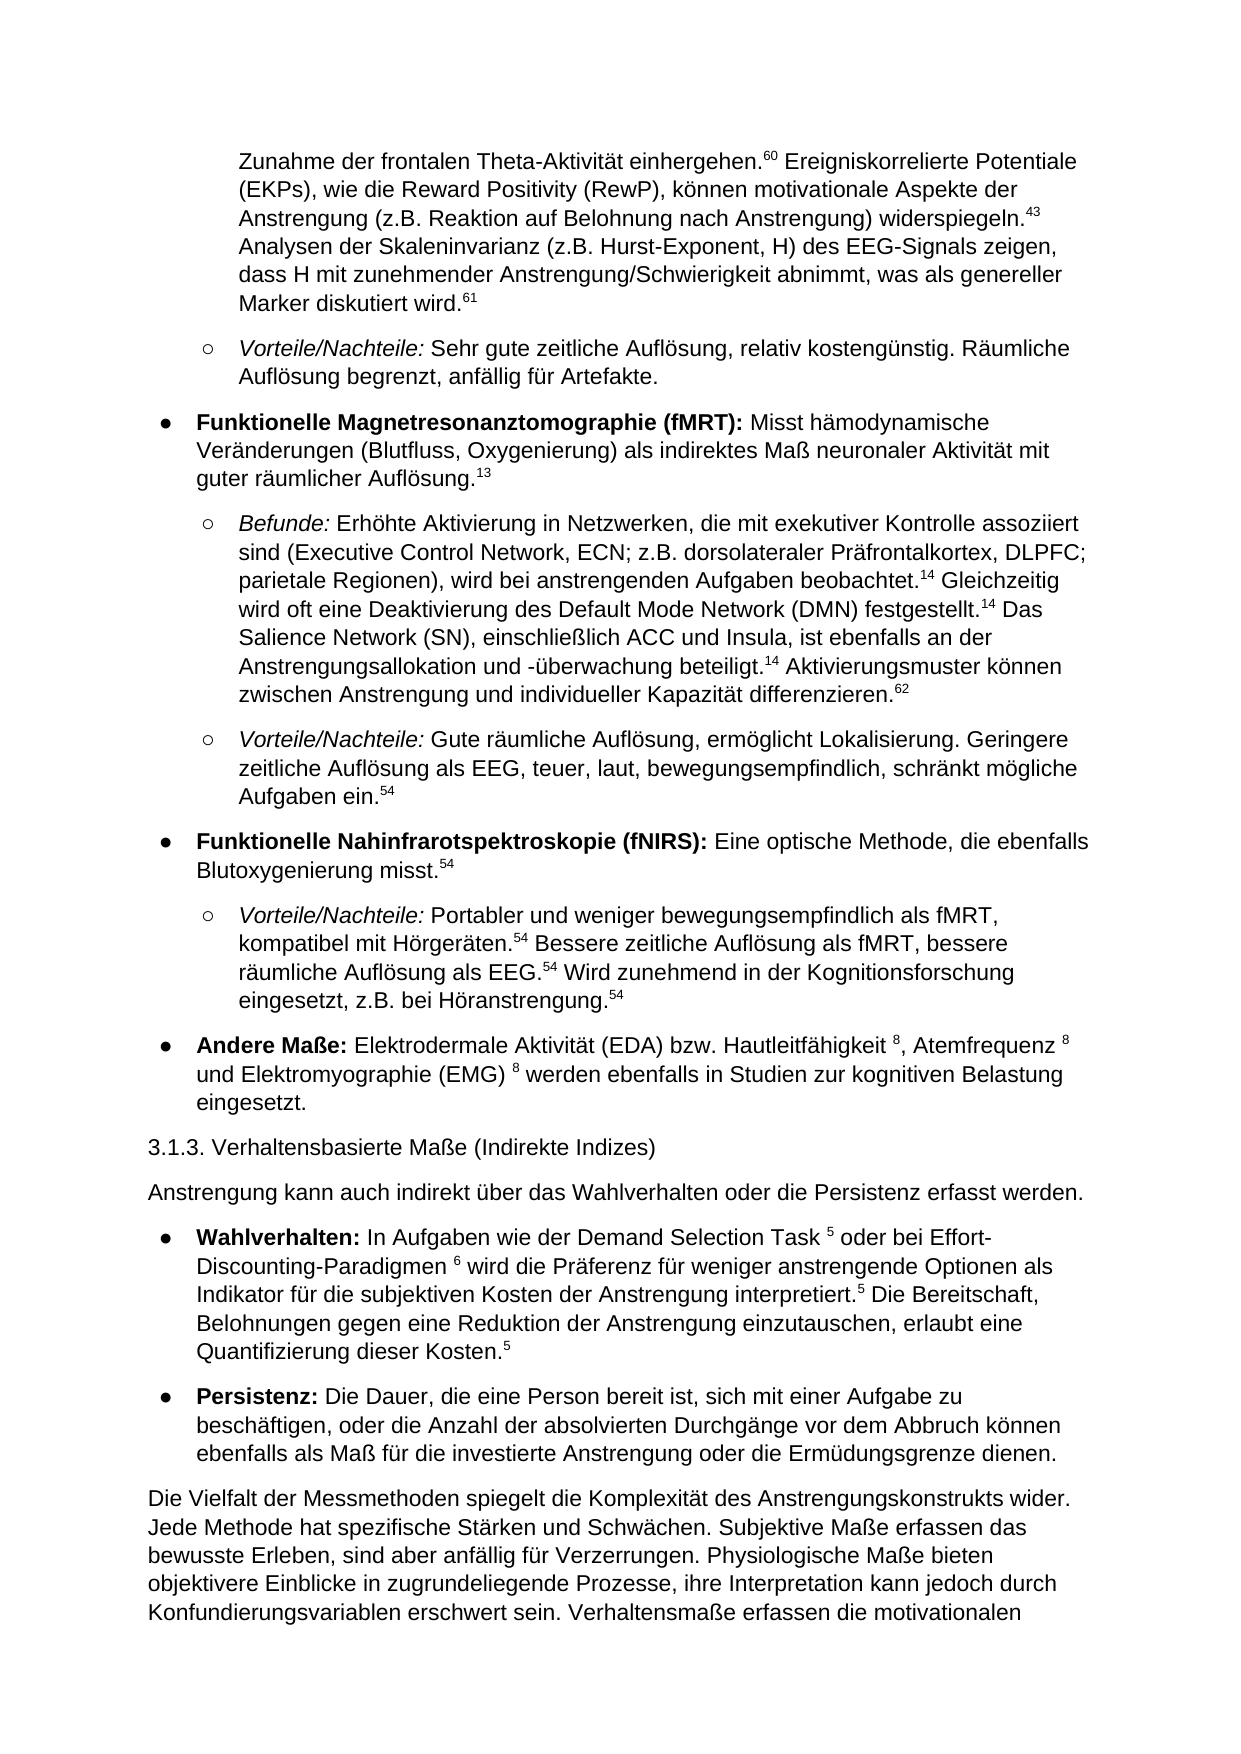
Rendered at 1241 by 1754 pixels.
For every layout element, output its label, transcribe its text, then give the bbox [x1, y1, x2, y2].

text Anstrengung kann auch indirekt über das Wahlverhalten oder die Persistenz erfasst werden. [148, 1179, 1093, 1206]
text 3.1.3. Verhaltensbasierte Maße (Indirekte Indizes) [148, 1134, 1093, 1160]
list Befunde: Erhöhte Aktivierung in Netzwerken, die mit exekutiver Kontrolle assoziiert sind (Executive Control Network, ECN; z.B. dorsolateraler Präfrontalkortex, DLPFC; parietale Regionen), wird bei anstrengenden Aufgaben beobachtet.14 Gleichzeitig wird oft eine Deaktivierung des Default Mode Network (DMN) festgestellt.14 Das Salience Network (SN), einschließlich ACC und Insula, ist ebenfalls an der Anstrengungsallokation und -überwachung beteiligt.14 Aktivierungsmuster können zwischen Anstrengung und individueller Kapazität differenzieren.62 [201, 510, 1093, 707]
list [201, 148, 1093, 316]
list Funktionelle Magnetresonanztomographie (fMRT): Misst hämodynamische Veränderungen (Blutfluss, Oxygenierung) als indirektes Maß neuronaler Aktivität mit guter räumlicher Auflösung.13 [158, 408, 1093, 492]
list Vorteile/Nachteile: Gute räumliche Auflösung, ermöglicht Lokalisierung. Geringere zeitliche Auflösung als EEG, teuer, laut, bewegungsempfindlich, schränkt mögliche Aufgaben ein.54 [201, 726, 1093, 809]
list Funktionelle Nahinfrarotspektroskopie (fNIRS): Eine optische Methode, die ebenfalls Blutoxygenierung misst.54 [158, 828, 1093, 883]
list Wahlverhalten: In Aufgaben wie der Demand Selection Task 5 oder bei Effort-Discounting-Paradigmen 6 wird die Präferenz für weniger anstrengende Optionen als Indikator für die subjektiven Kosten der Anstrengung interpretiert.5 Die Bereitschaft, Belohnungen gegen eine Reduktion der Anstrengung einzutauschen, erlaubt eine Quantifizierung dieser Kosten.5 [158, 1224, 1093, 1364]
list Persistenz: Die Dauer, die eine Person bereit ist, sich mit einer Aufgabe zu beschäftigen, oder die Anzahl der absolvierten Durchgänge vor dem Abbruch können ebenfalls als Maß für die investierte Anstrengung oder die Ermüdungsgrenze dienen. [158, 1383, 1093, 1466]
list Vorteile/Nachteile: Sehr gute zeitliche Auflösung, relativ kostengünstig. Räumliche Auflösung begrenzt, anfällig für Artefakte. [201, 335, 1093, 390]
list Vorteile/Nachteile: Portabler und weniger bewegungsempfindlich als fMRT, kompatibel mit Hörgeräten.54 Bessere zeitliche Auflösung als fMRT, bessere räumliche Auflösung als EEG.54 Wird zunehmend in der Kognitionsforschung eingesetzt, z.B. bei Höranstrengung.54 [201, 902, 1093, 1013]
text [148, 1485, 1093, 1625]
list Andere Maße: Elektrodermale Aktivität (EDA) bzw. Hautleitfähigkeit 8, Atemfrequenz 8 und Elektromyographie (EMG) 8 werden ebenfalls in Studien zur kognitiven Belastung eingesetzt. [158, 1032, 1093, 1115]
